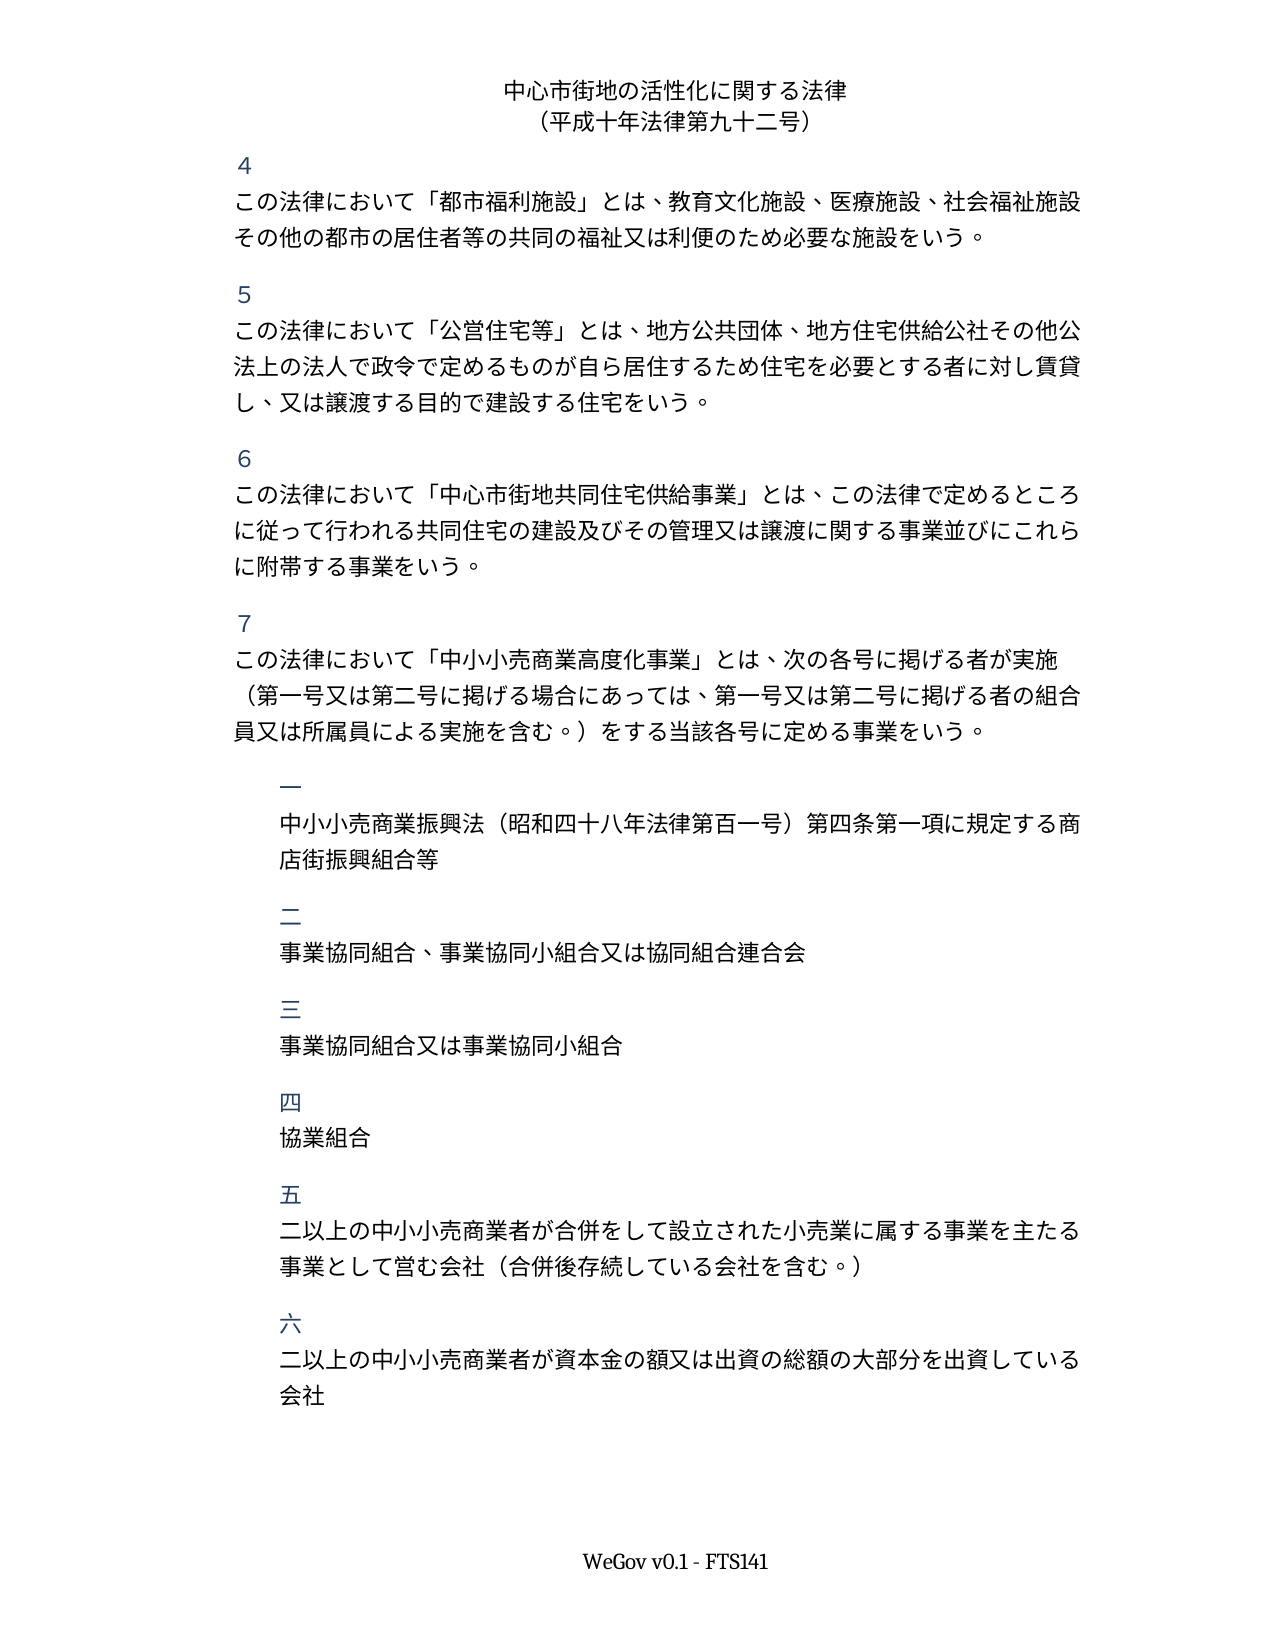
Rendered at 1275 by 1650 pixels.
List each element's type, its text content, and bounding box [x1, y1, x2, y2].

text 協業組合 [279, 1122, 1087, 1154]
subtitle 六 [279, 1308, 1087, 1339]
subtitle ６ [233, 443, 1087, 474]
subtitle 四 [279, 1086, 1087, 1118]
subtitle 三 [279, 994, 1087, 1025]
text この法律において「中心市街地共同住宅供給事業」とは、この法律で定めるところに従って行われる共同住宅の建設及びその管理又は譲渡に関する事業並びにこれらに附帯する事業をいう。 [233, 479, 1087, 582]
text この法律において「中小小売商業高度化事業」とは、次の各号に掲げる者が実施（第一号又は第二号に掲げる場合にあっては、第一号又は第二号に掲げる者の組合員又は所属員による実施を含む。）をする当該各号に定める事業をいう。 [233, 644, 1087, 747]
text 事業協同組合、事業協同小組合又は協同組合連合会 [279, 937, 1087, 968]
subtitle ４ [233, 150, 1087, 181]
text この法律において「都市福利施設」とは、教育文化施設、医療施設、社会福祉施設その他の都市の居住者等の共同の福祉又は利便のため必要な施設をいう。 [233, 186, 1087, 253]
text 事業協同組合又は事業協同小組合 [279, 1030, 1087, 1061]
text 二以上の中小小売商業者が合併をして設立された小売業に属する事業を主たる事業として営む会社（合併後存続している会社を含む。） [279, 1215, 1087, 1282]
text 中小小売商業振興法（昭和四十八年法律第百一号）第四条第一項に規定する商店街振興組合等 [279, 808, 1087, 876]
subtitle 一 [279, 772, 1087, 804]
subtitle ７ [233, 608, 1087, 639]
subtitle 二 [279, 901, 1087, 932]
subtitle ５ [233, 279, 1087, 310]
text この法律において「公営住宅等」とは、地方公共団体、地方住宅供給公社その他公法上の法人で政令で定めるものが自ら居住するため住宅を必要とする者に対し賃貸し、又は譲渡する目的で建設する住宅をいう。 [233, 314, 1087, 418]
text 二以上の中小小売商業者が資本金の額又は出資の総額の大部分を出資している会社 [279, 1344, 1087, 1411]
subtitle 五 [279, 1179, 1087, 1210]
